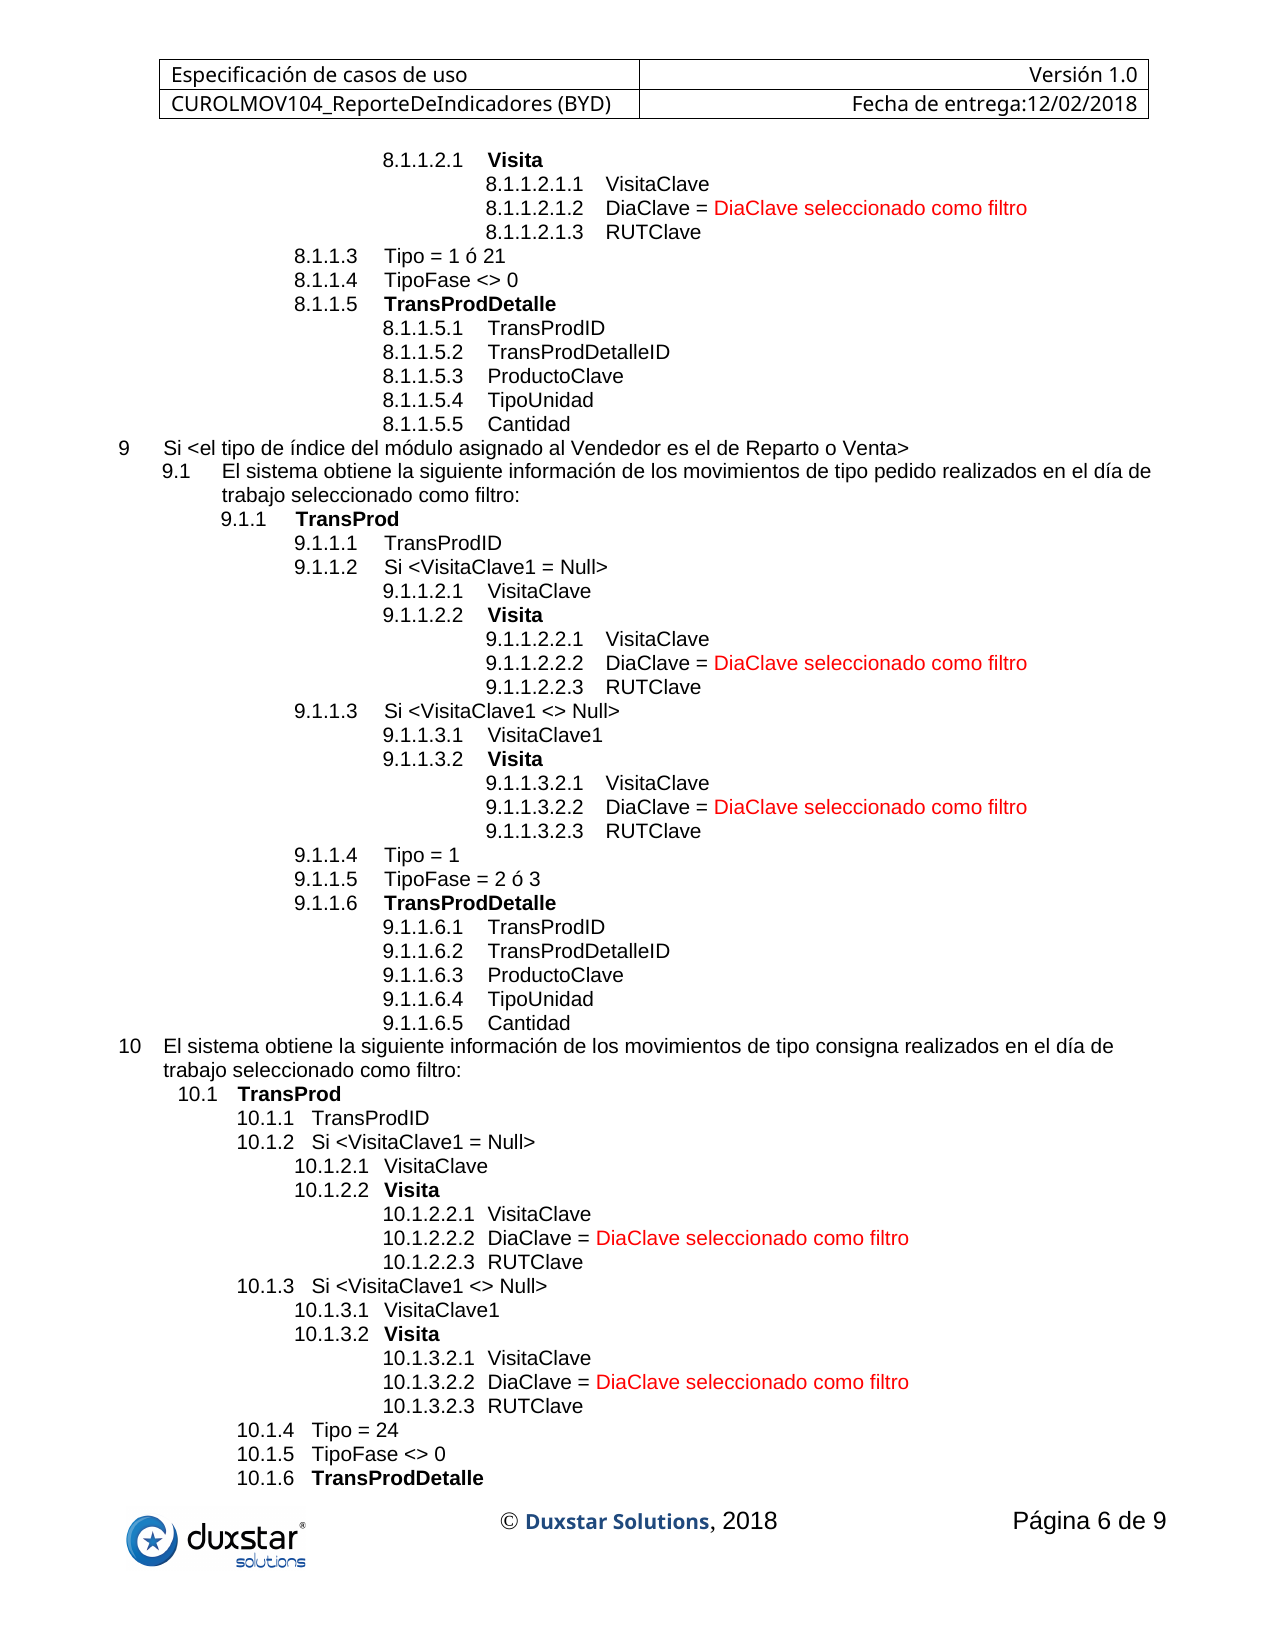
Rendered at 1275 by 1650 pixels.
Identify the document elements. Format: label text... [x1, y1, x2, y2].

list TransProdDetalle [236, 1466, 1157, 1489]
list VisitaClave [485, 771, 1157, 795]
list RUTClave [485, 220, 1157, 244]
list Tipo = 1 [294, 843, 1157, 867]
list RUTClave [485, 819, 1157, 843]
list Visita [294, 1322, 1157, 1346]
list TransProdID [236, 1106, 1157, 1130]
list Visita [382, 148, 1157, 172]
list TransProdID [382, 914, 1157, 938]
list TransProd [177, 1082, 1157, 1106]
list Si <VisitaClave1 <> Null> [236, 1274, 1157, 1298]
list TransProdDetalle [294, 292, 1157, 316]
list El sistema obtiene la siguiente información de los movimientos de tipo consigna realizados en el día de trabajo seleccionado como filtro: [118, 1034, 1157, 1082]
list VisitaClave [485, 627, 1157, 651]
list Cantidad [382, 1010, 1157, 1034]
list TransProdDetalle [294, 891, 1157, 914]
picture [126, 1506, 306, 1571]
list Visita [382, 603, 1157, 627]
list RUTClave [382, 1394, 1157, 1418]
list TransProdID [294, 531, 1157, 555]
list El sistema obtiene la siguiente información de los movimientos de tipo pedido realizados en el día de trabajo seleccionado como filtro: [162, 459, 1157, 507]
list Si <VisitaClave1 = Null> [294, 555, 1157, 579]
list TipoFase <> 0 [236, 1442, 1157, 1466]
list VisitaClave [382, 579, 1157, 603]
list VisitaClave [382, 1202, 1157, 1226]
list Si <VisitaClave1 = Null> [236, 1130, 1157, 1154]
list VisitaClave1 [294, 1298, 1157, 1322]
list DiaClave = DiaClave seleccionado como filtro [485, 651, 1157, 675]
list DiaClave = DiaClave seleccionado como filtro [382, 1370, 1157, 1394]
list Si <VisitaClave1 <> Null> [294, 699, 1157, 723]
list Tipo = 24 [236, 1418, 1157, 1442]
list DiaClave = DiaClave seleccionado como filtro [382, 1226, 1157, 1250]
list Visita [294, 1178, 1157, 1202]
list ProductoClave [382, 363, 1157, 387]
list TipoFase = 2 ó 3 [294, 867, 1157, 891]
list TransProdID [382, 316, 1157, 339]
list TransProdDetalleID [382, 339, 1157, 363]
list TipoFase <> 0 [294, 268, 1157, 292]
list DiaClave = DiaClave seleccionado como filtro [485, 196, 1157, 220]
list VisitaClave [485, 172, 1157, 196]
list TransProdDetalleID [382, 938, 1157, 962]
list ProductoClave [382, 962, 1157, 986]
list VisitaClave [382, 1346, 1157, 1370]
list Cantidad [382, 411, 1157, 435]
list TipoUnidad [382, 986, 1157, 1010]
list RUTClave [485, 675, 1157, 699]
list TipoUnidad [382, 387, 1157, 411]
list DiaClave = DiaClave seleccionado como filtro [485, 795, 1157, 819]
list TransProd [220, 507, 1157, 531]
list Si <el tipo de índice del módulo asignado al Vendedor es el de Reparto o Venta> [118, 435, 1157, 459]
list Visita [382, 747, 1157, 771]
list VisitaClave1 [382, 723, 1157, 747]
list Tipo = 1 ó 21 [294, 244, 1157, 268]
list VisitaClave [294, 1154, 1157, 1178]
list RUTClave [382, 1250, 1157, 1274]
